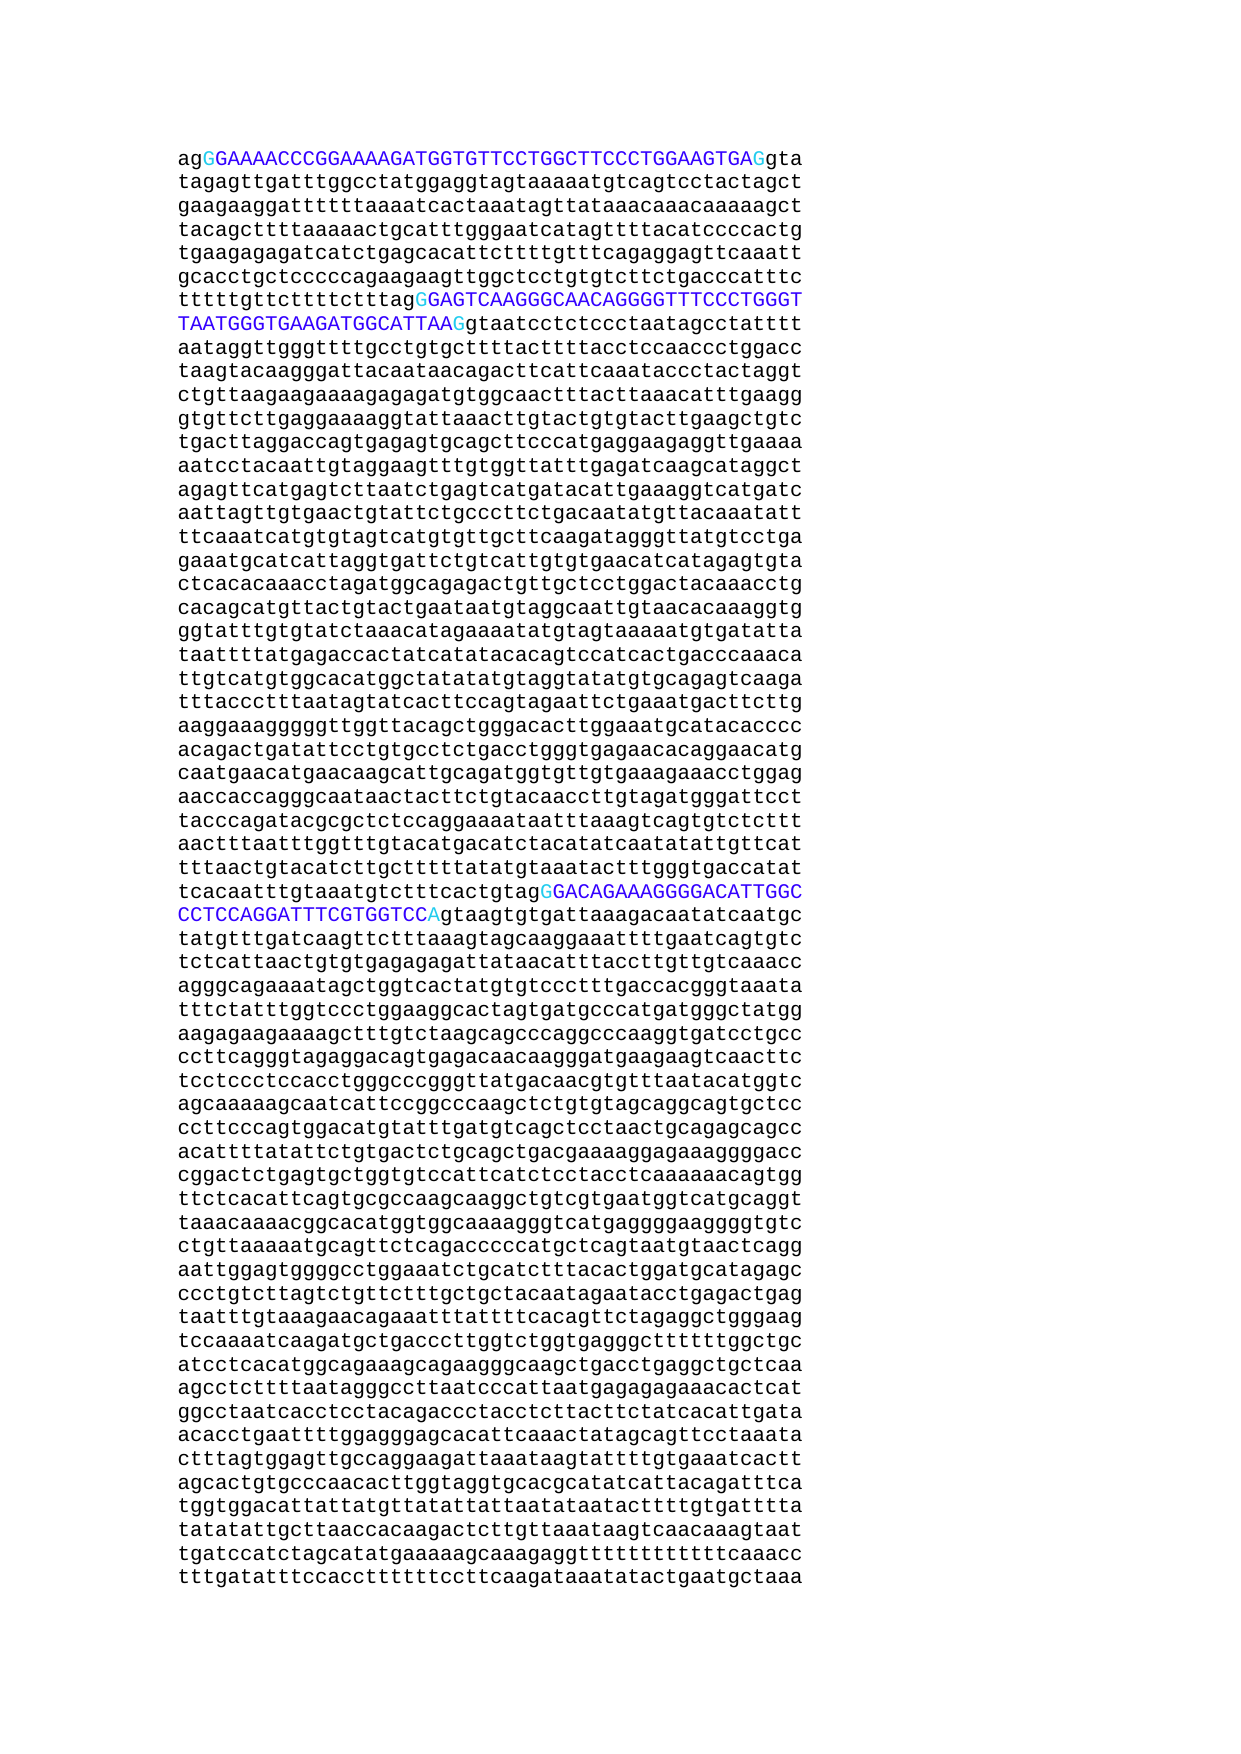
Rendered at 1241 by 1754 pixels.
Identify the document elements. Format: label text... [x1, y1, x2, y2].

text aaccaccagggcaataactacttctgtacaaccttgtagatgggattcct [177, 786, 1063, 810]
text gaagaaggattttttaaaatcactaaatagttataaacaaacaaaaagct [177, 195, 1063, 218]
text tttaccctttaatagtatcacttccagtagaattctgaaatgacttcttg [177, 691, 1063, 715]
text tcctccctccacctgggcccgggttatgacaacgtgtttaatacatggtc [177, 1070, 1063, 1093]
text atcctcacatggcagaaagcagaagggcaagctgacctgaggctgctcaa [177, 1353, 1063, 1377]
text ggcctaatcacctcctacagaccctacctcttacttctatcacattgata [177, 1401, 1063, 1424]
text cggactctgagtgctggtgtccattcatctcctacctcaaaaaacagtgg [177, 1164, 1063, 1188]
text agggcagaaaatagctggtcactatgtgtccctttgaccacgggtaaata [177, 975, 1063, 999]
text ccctgtcttagtctgttctttgctgctacaatagaatacctgagactgag [177, 1283, 1063, 1306]
text tatatattgcttaaccacaagactcttgttaaataagtcaacaaagtaat [177, 1519, 1063, 1543]
text tgatccatctagcatatgaaaaagcaaagaggttttttttttttcaaacc [177, 1543, 1063, 1566]
text aactttaatttggtttgtacatgacatctacatatcaatatattgttcat [177, 833, 1063, 857]
text acacctgaattttggagggagcacattcaaactatagcagttcctaaata [177, 1424, 1063, 1448]
text tacccagatacgcgctctccaggaaaataatttaaagtcagtgtctcttt [177, 810, 1063, 833]
text aattggagtggggcctggaaatctgcatctttacactggatgcatagagc [177, 1259, 1063, 1283]
text cacagcatgttactgtactgaataatgtaggcaattgtaacacaaaggtg [177, 597, 1063, 621]
text tgacttaggaccagtgagagtgcagcttcccatgaggaagaggttgaaaa [177, 431, 1063, 455]
text gcacctgctcccccagaagaagttggctcctgtgtcttctgacccatttc [177, 266, 1063, 289]
text tccaaaatcaagatgctgacccttggtctggtgagggcttttttggctgc [177, 1330, 1063, 1353]
text ttctcacattcagtgcgccaagcaaggctgtcgtgaatggtcatgcaggt [177, 1188, 1063, 1212]
text agcaaaaagcaatcattccggcccaagctctgtgtagcaggcagtgctcc [177, 1093, 1063, 1117]
text tttctatttggtccctggaaggcactagtgatgcccatgatgggctatgg [177, 999, 1063, 1022]
text tttaactgtacatcttgctttttatatgtaaatactttgggtgaccatat [177, 857, 1063, 881]
text tttttgttcttttctttagGGAGTCAAGGGCAACAGGGGTTTCCCTGGGT [177, 289, 1063, 313]
text gtgttcttgaggaaaaggtattaaacttgtactgtgtacttgaagctgtc [177, 408, 1063, 431]
text tacagcttttaaaaactgcatttgggaatcatagttttacatccccactg [177, 218, 1063, 242]
text agcactgtgcccaacacttggtaggtgcacgcatatcattacagatttca [177, 1472, 1063, 1495]
text ttgtcatgtggcacatggctatatatgtaggtatatgtgcagagtcaaga [177, 668, 1063, 691]
text tagagttgatttggcctatggaggtagtaaaaatgtcagtcctactagct [177, 171, 1063, 195]
text agagttcatgagtcttaatctgagtcatgatacattgaaaggtcatgatc [177, 479, 1063, 502]
text ctcacacaaacctagatggcagagactgttgctcctggactacaaacctg [177, 573, 1063, 597]
text acattttatattctgtgactctgcagctgacgaaaaggagaaaggggacc [177, 1141, 1063, 1164]
text ctgttaaaaatgcagttctcagacccccatgctcagtaatgtaactcagg [177, 1235, 1063, 1259]
text agcctcttttaatagggccttaatcccattaatgagagagaaacactcat [177, 1377, 1063, 1401]
text TAATGGGTGAAGATGGCATTAAGgtaatcctctccctaatagcctatttt [177, 313, 1063, 337]
text tatgtttgatcaagttctttaaagtagcaaggaaattttgaatcagtgtc [177, 928, 1063, 952]
text aaggaaagggggttggttacagctgggacacttggaaatgcatacacccc [177, 715, 1063, 739]
text aagagaagaaaagctttgtctaagcagcccaggcccaaggtgatcctgcc [177, 1022, 1063, 1046]
text aataggttgggttttgcctgtgcttttacttttacctccaaccctggacc [177, 337, 1063, 360]
text taatttgtaaagaacagaaatttattttcacagttctagaggctgggaag [177, 1306, 1063, 1330]
text ctgttaagaagaaaagagagatgtggcaactttacttaaacatttgaagg [177, 384, 1063, 408]
text tcacaatttgtaaatgtctttcactgtagGGACAGAAAGGGGACATTGGC [177, 881, 1063, 904]
text ttcaaatcatgtgtagtcatgtgttgcttcaagatagggttatgtcctga [177, 526, 1063, 549]
text acagactgatattcctgtgcctctgacctgggtgagaacacaggaacatg [177, 739, 1063, 762]
text taattttatgagaccactatcatatacacagtccatcactgacccaaaca [177, 644, 1063, 668]
text taaacaaaacggcacatggtggcaaaagggtcatgaggggaaggggtgtc [177, 1212, 1063, 1235]
text tttgatatttccaccttttttccttcaagataaatatactgaatgctaaa [177, 1566, 1063, 1590]
text aattagttgtgaactgtattctgcccttctgacaatatgttacaaatatt [177, 502, 1063, 526]
text gaaatgcatcattaggtgattctgtcattgtgtgaacatcatagagtgta [177, 549, 1063, 573]
text ccttcagggtagaggacagtgagacaacaagggatgaagaagtcaacttc [177, 1046, 1063, 1070]
text tgaagagagatcatctgagcacattcttttgtttcagaggagttcaaatt [177, 242, 1063, 266]
text ccttcccagtggacatgtatttgatgtcagctcctaactgcagagcagcc [177, 1117, 1063, 1141]
text ctttagtggagttgccaggaagattaaataagtattttgtgaaatcactt [177, 1448, 1063, 1472]
text tctcattaactgtgtgagagagattataacatttaccttgttgtcaaacc [177, 952, 1063, 975]
text agGGAAAACCCGGAAAAGATGGTGTTCCTGGCTTCCCTGGAAGTGAGgta [177, 148, 1063, 171]
text taagtacaagggattacaataacagacttcattcaaataccctactaggt [177, 360, 1063, 384]
text tggtggacattattatgttatattattaatataatacttttgtgatttta [177, 1495, 1063, 1519]
text ggtatttgtgtatctaaacatagaaaatatgtagtaaaaatgtgatatta [177, 621, 1063, 644]
text CCTCCAGGATTTCGTGGTCCAgtaagtgtgattaaagacaatatcaatgc [177, 904, 1063, 928]
text caatgaacatgaacaagcattgcagatggtgttgtgaaagaaacctggag [177, 762, 1063, 786]
text aatcctacaattgtaggaagtttgtggttatttgagatcaagcataggct [177, 455, 1063, 479]
